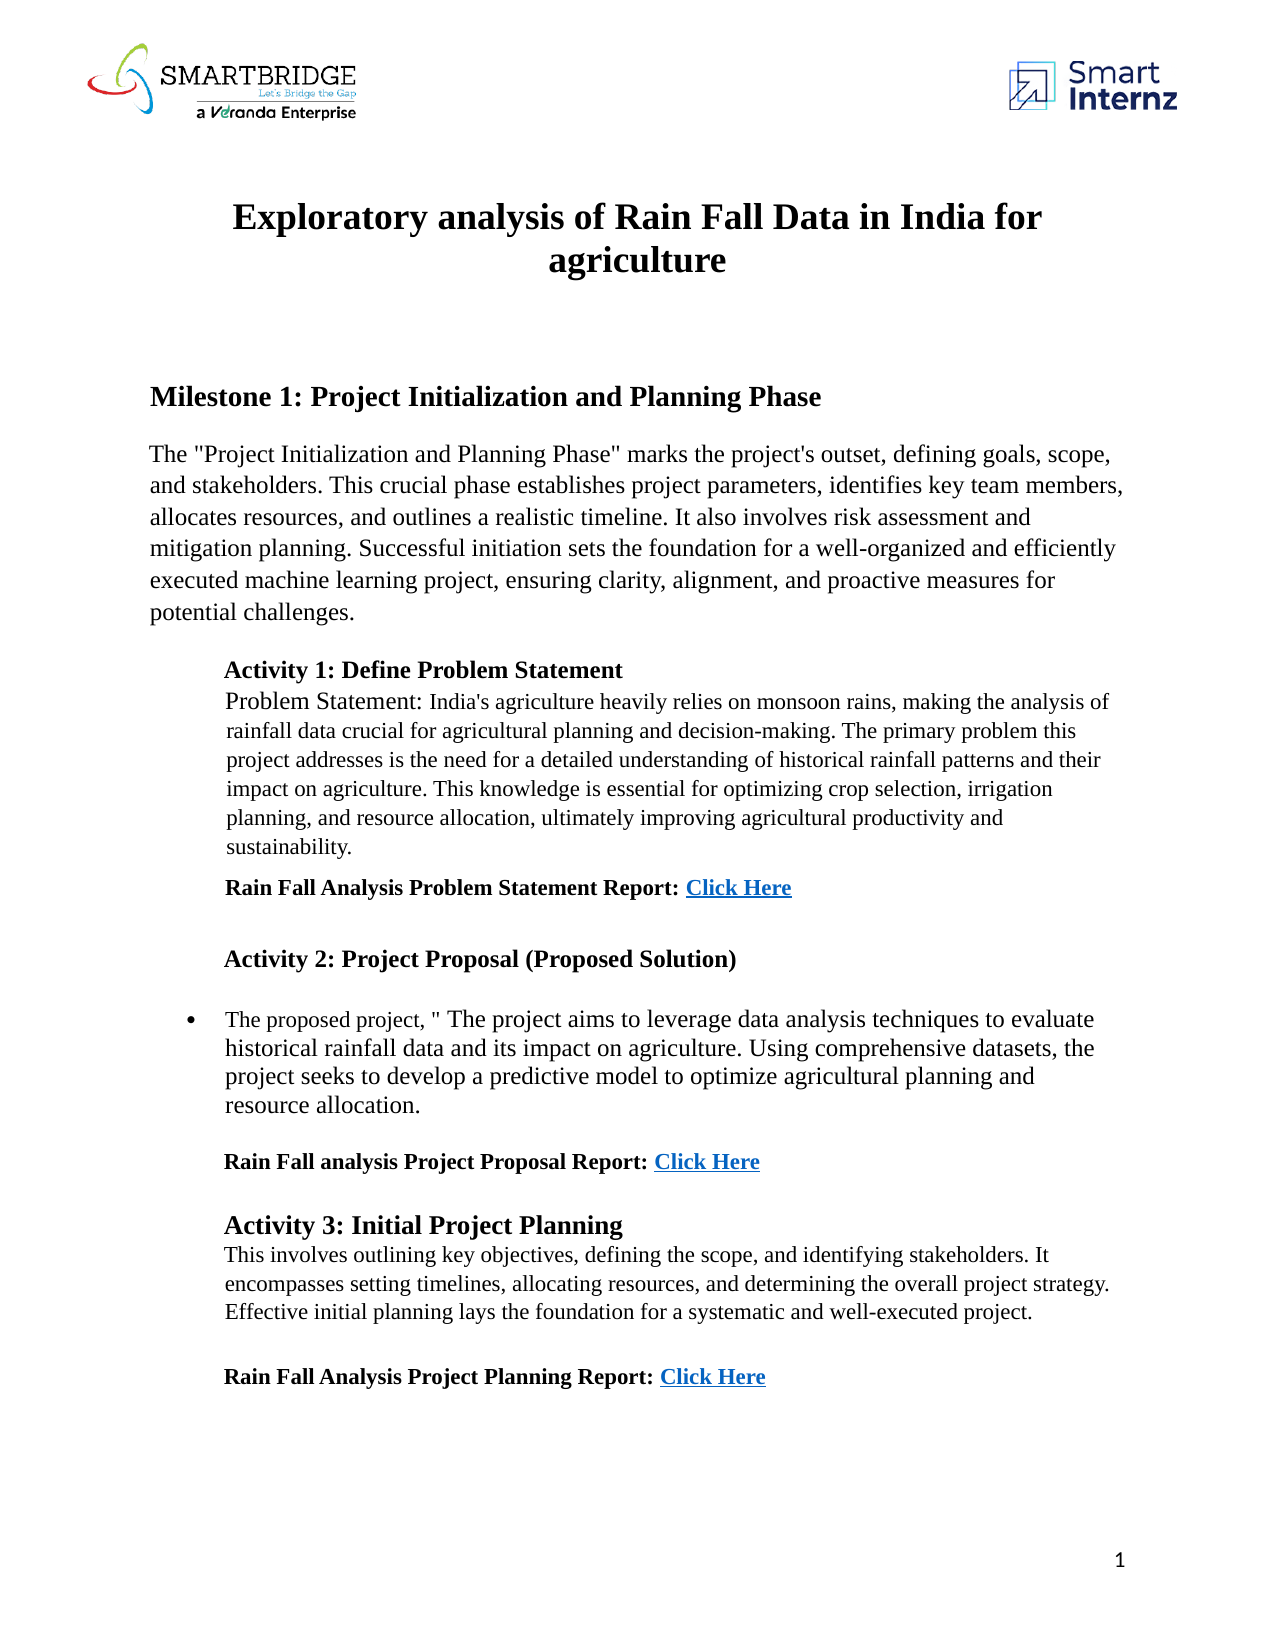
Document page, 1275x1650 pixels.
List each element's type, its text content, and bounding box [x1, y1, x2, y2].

subtitle Activity 2: Project Proposal (Proposed Solution) [223, 944, 1125, 972]
text The "Project Initialization and Planning Phase" marks the project's outset, defining goals, scope, and stakeholders. This crucial phase establishes project parameters, identifies key team members, allocates resources, and outlines a realistic timeline. It also involves risk assessment and mitigation planning. Successful initiation sets the foundation for a well-organized and efficiently executed machine learning project, ensuring clarity, alignment, and proactive measures for potential challenges. [148, 439, 1126, 625]
text Exploratory analysis of Rain Fall Data in India for agriculture [150, 195, 1125, 281]
text Problem Statement: India's agriculture heavily relies on monsoon rains, making the analysis of rainfall data crucial for agricultural planning and decision-making. The primary problem this project addresses is the need for a detailed understanding of historical rainfall patterns and their impact on agriculture. This knowledge is essential for optimizing crop selection, irrigation planning, and resource allocation, ultimately improving agricultural productivity and sustainability. [225, 686, 1126, 859]
picture [73, 20, 371, 143]
text Rain Fall Analysis Problem Statement Report: Click Here [225, 873, 1126, 900]
text This involves outlining key objectives, defining the scope, and identifying stakeholders. It encompasses setting timelines, allocating resources, and determining the overall project strategy. Effective initial planning lays the foundation for a systematic and well-executed project. [223, 1241, 1125, 1324]
subtitle Activity 3: Initial Project Planning [223, 1209, 1125, 1240]
picture [1004, 61, 1182, 110]
subtitle Activity 1: Define Problem Statement [223, 655, 1125, 684]
text Rain Fall Analysis Project Planning Report: Click Here [223, 1363, 1125, 1389]
list The proposed project, " The project aims to leverage data analysis techniques to evaluate historical rainfall data and its impact on agriculture. Using comprehensive datasets, the project seeks to develop a predictive model to optimize agricultural planning and resource allocation. [187, 1004, 1125, 1119]
text Rain Fall analysis Project Proposal Report: Click Here [223, 1148, 1125, 1174]
subtitle Milestone 1: Project Initialization and Planning Phase [150, 379, 1125, 413]
